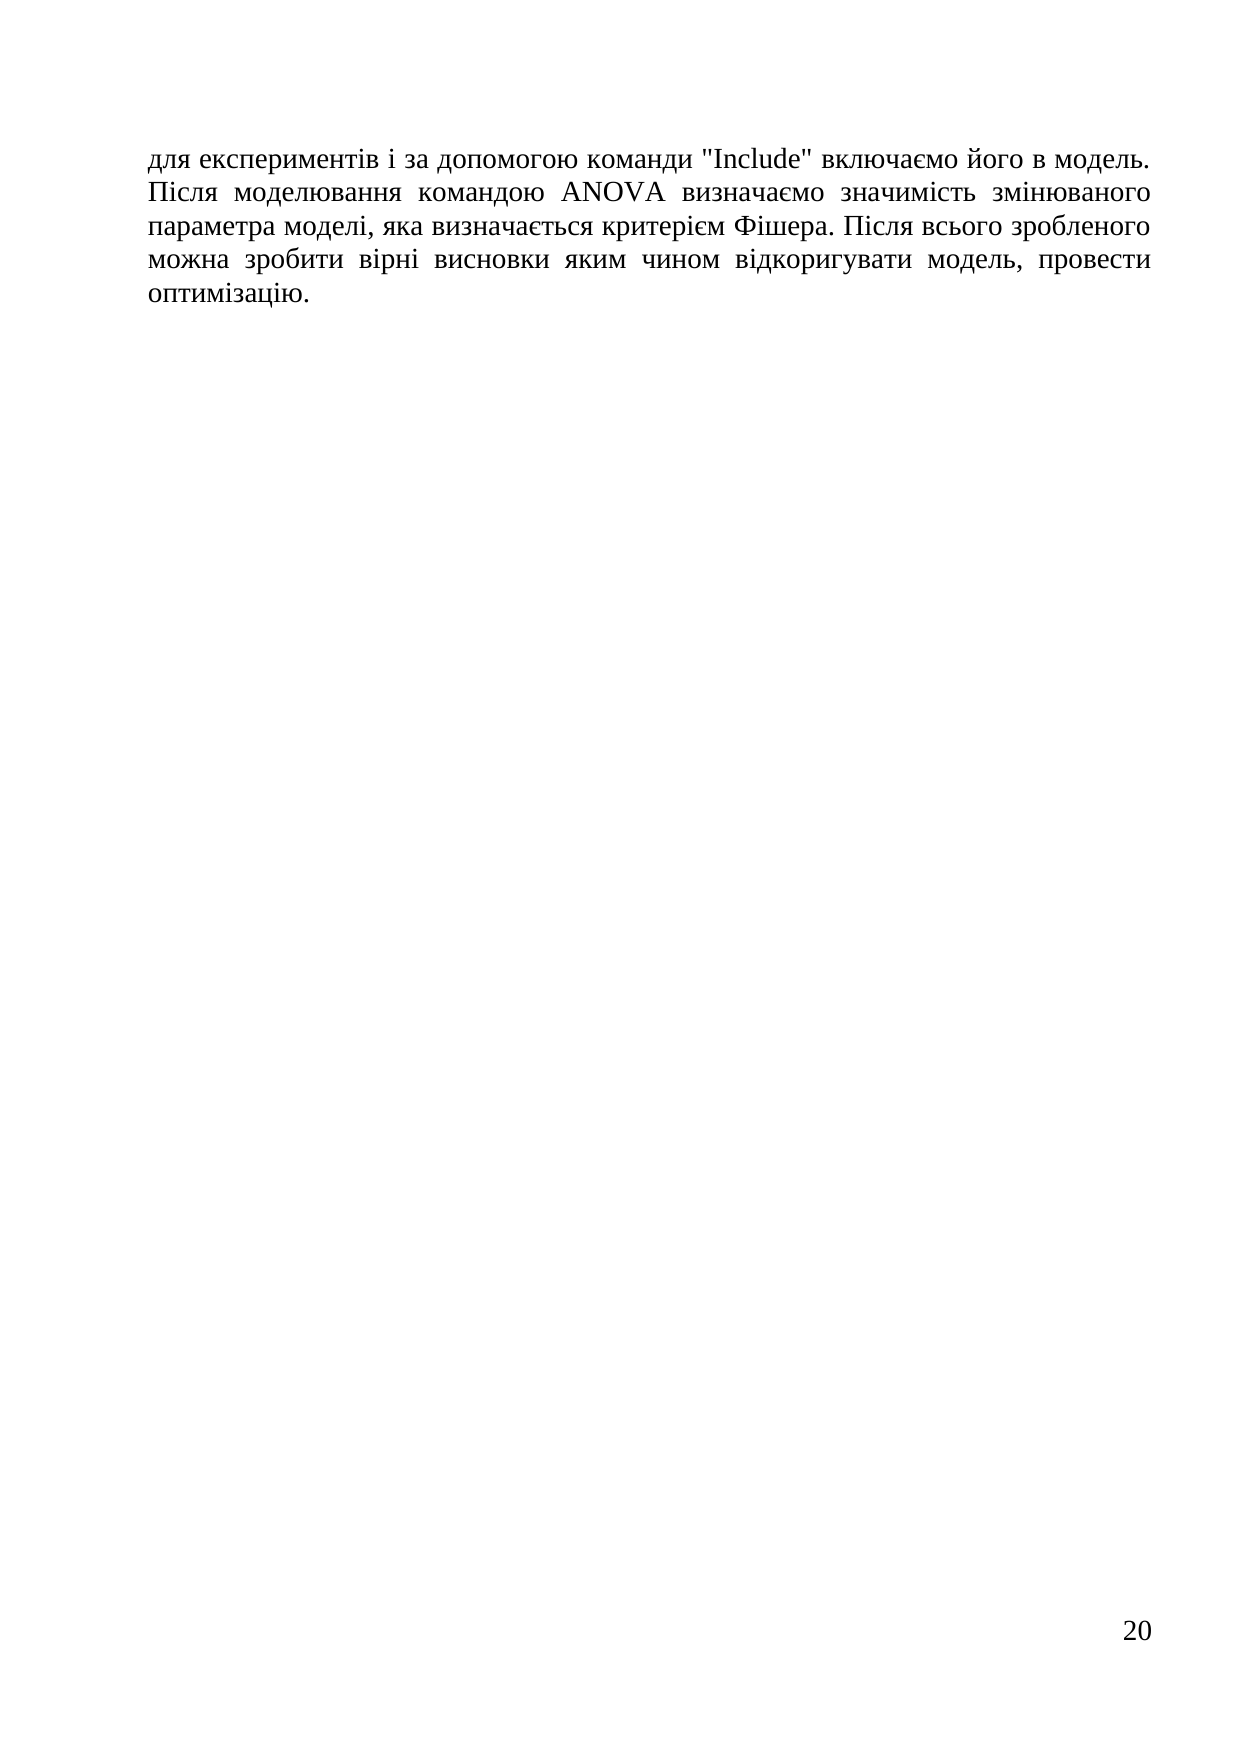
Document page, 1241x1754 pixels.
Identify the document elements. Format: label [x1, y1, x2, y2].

text [148, 141, 1152, 308]
